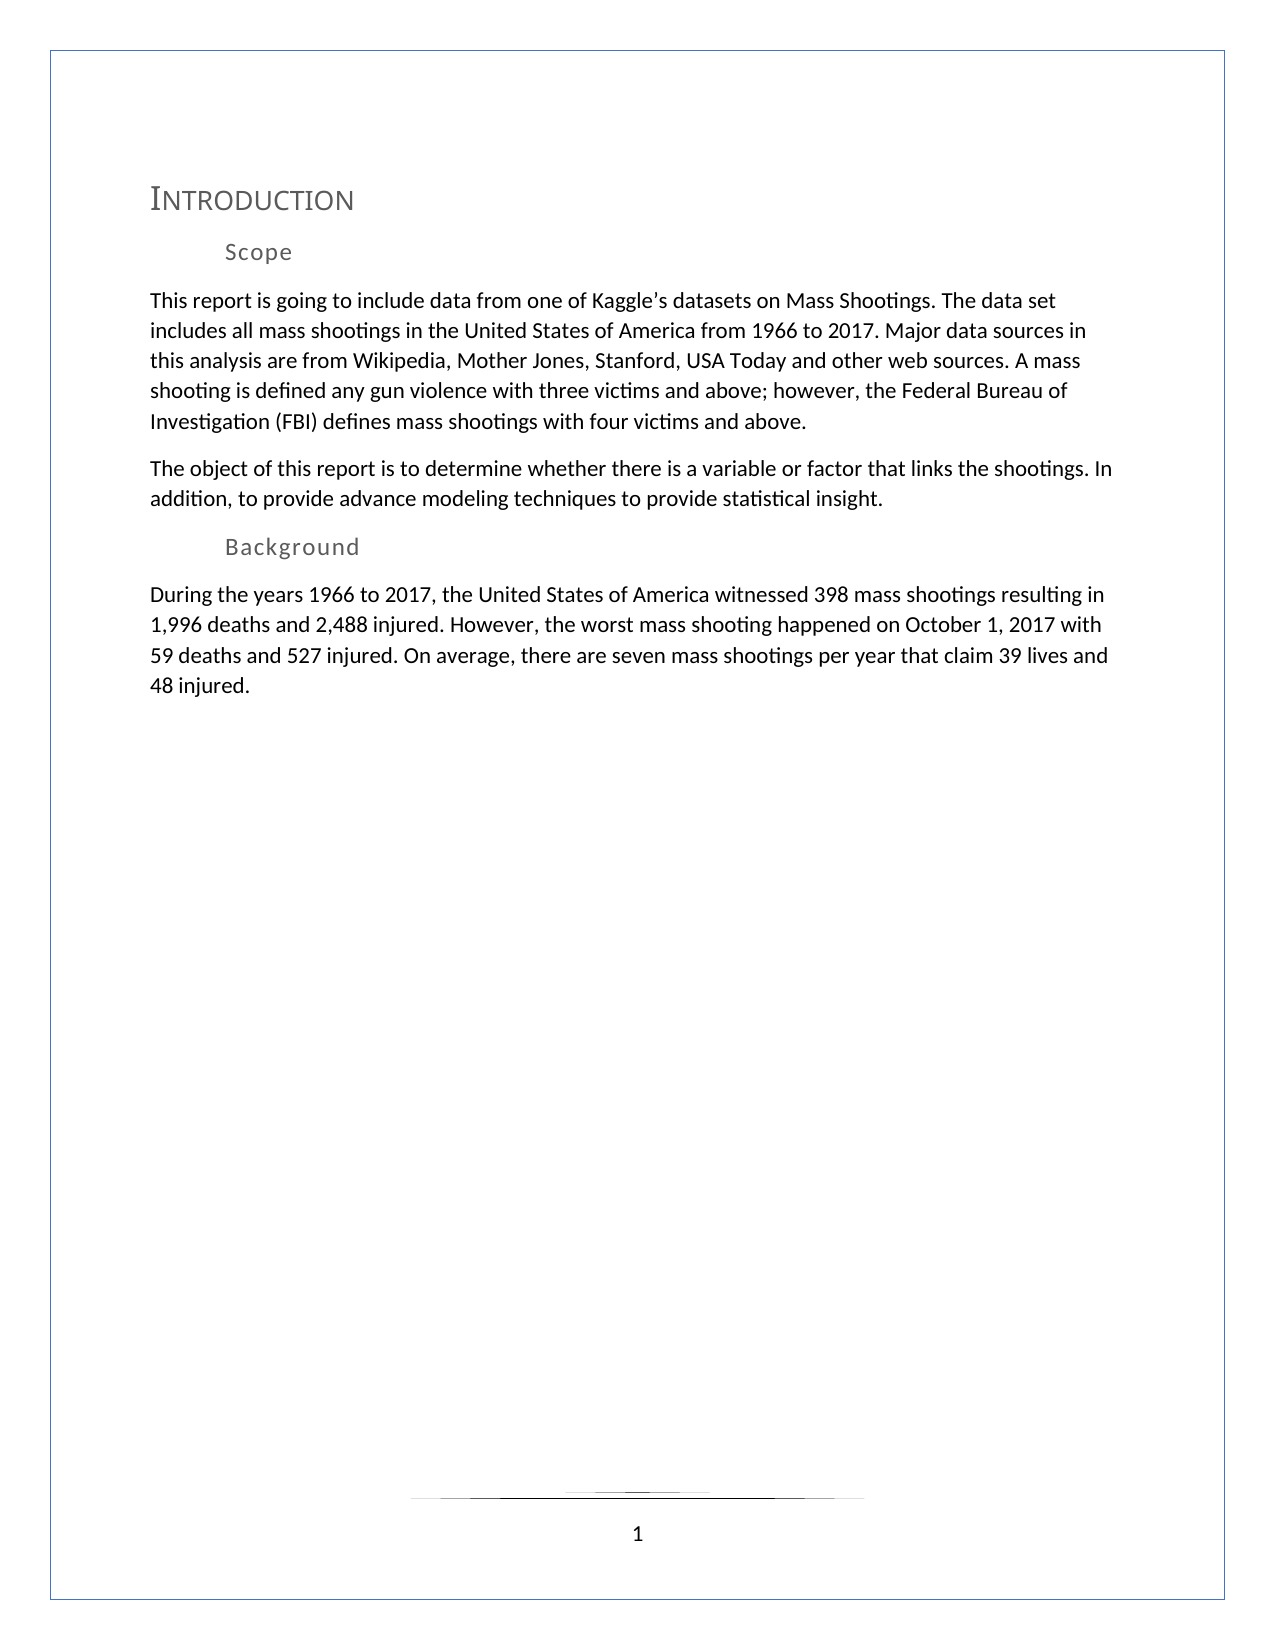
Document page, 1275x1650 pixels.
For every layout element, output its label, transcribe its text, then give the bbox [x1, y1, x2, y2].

text During the years 1966 to 2017, the United States of America witnessed 398 mass shootings resulting in 1,996 deaths and 2,488 injured. However, the worst mass shooting happened on October 1, 2017 with 59 deaths and 527 injured. On average, there are seven mass shootings per year that claim 39 lives and 48 injured. [150, 580, 1125, 699]
subtitle Background [225, 531, 1125, 561]
subtitle Introduction [150, 175, 1125, 220]
text The object of this report is to determine whether there is a variable or factor that links the shootings. In addition, to provide advance modeling techniques to provide statistical insight. [150, 454, 1125, 512]
subtitle Scope [225, 236, 1125, 267]
text This report is going to include data from one of Kaggle’s datasets on Mass Shootings. The data set includes all mass shootings in the United States of America from 1966 to 2017. Major data sources in this analysis are from Wikipedia, Mother Jones, Stanford, USA Today and other web sources. A mass shooting is defined any gun violence with three victims and above; however, the Federal Bureau of Investigation (FBI) defines mass shootings with four victims and above. [150, 286, 1125, 435]
